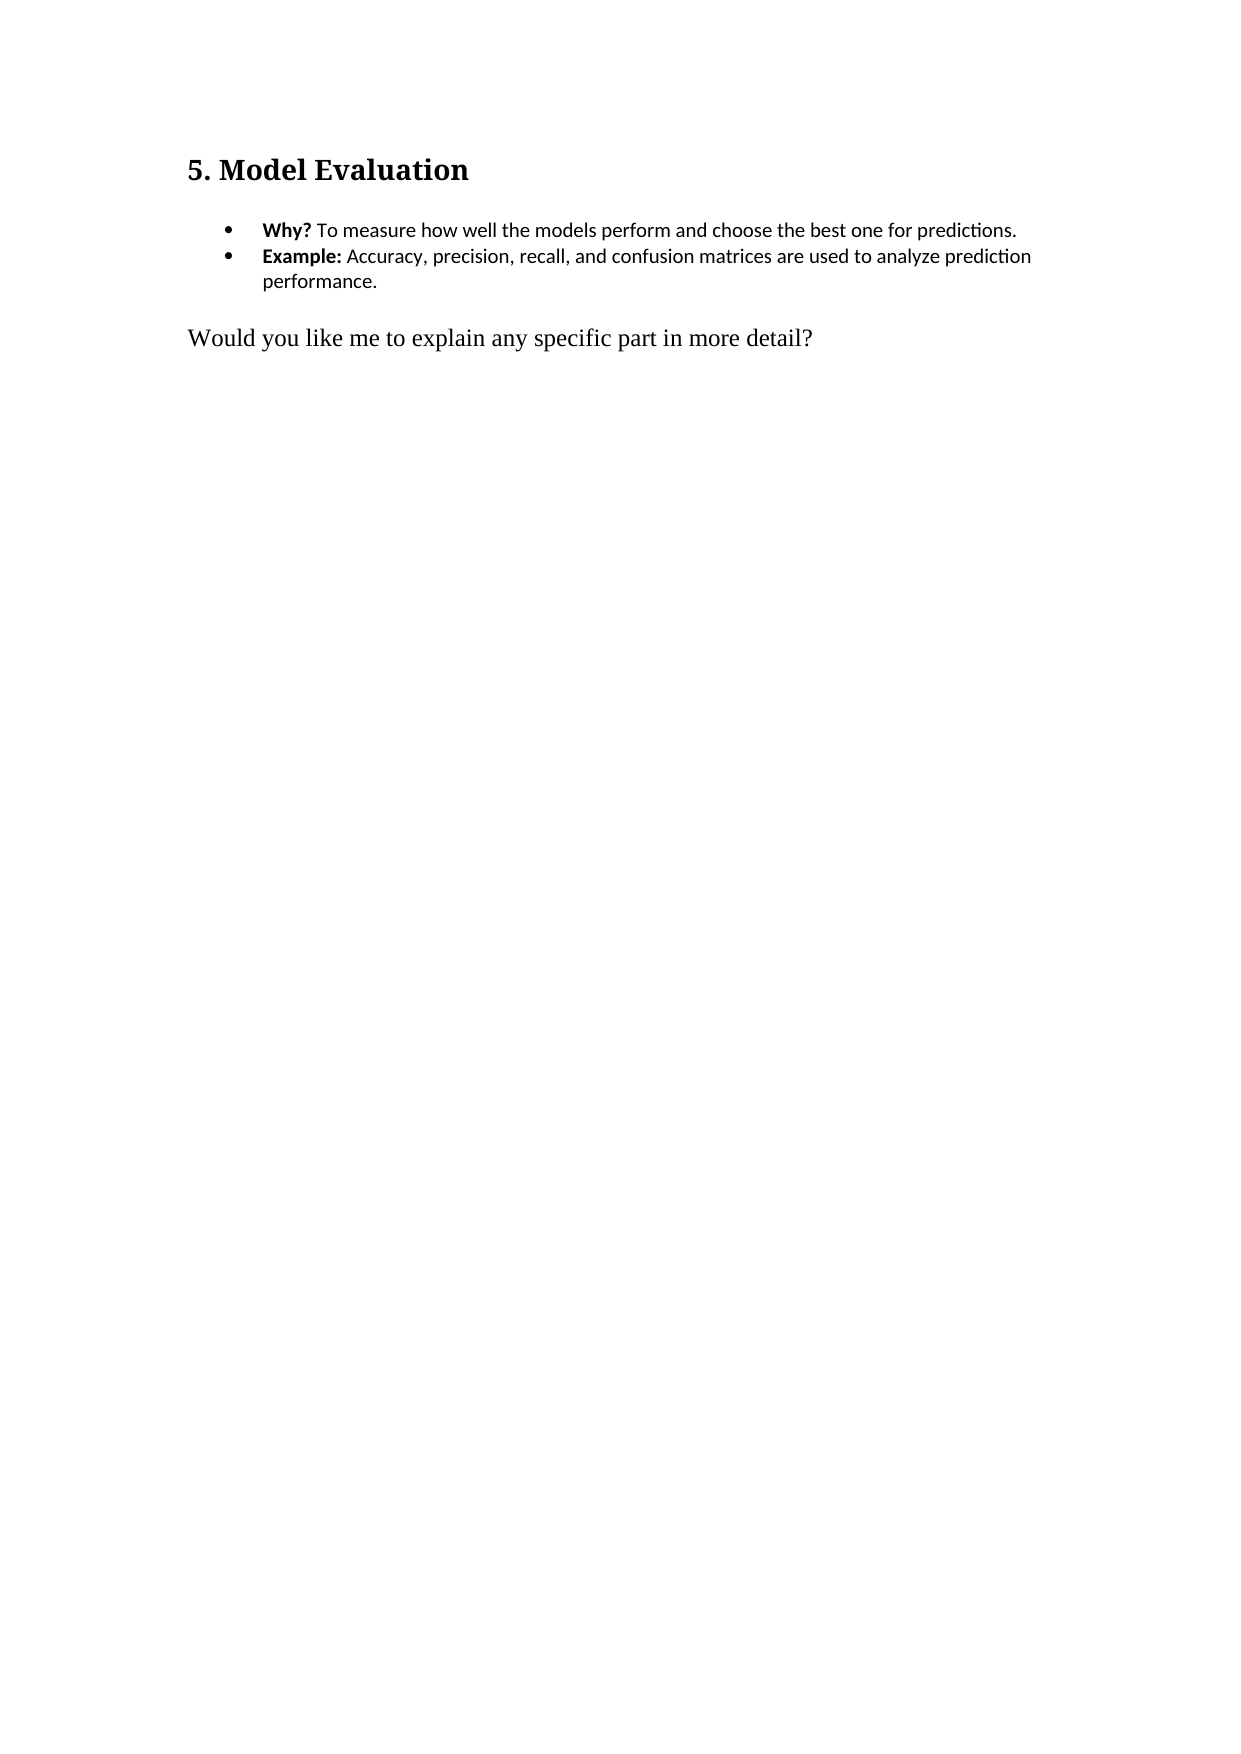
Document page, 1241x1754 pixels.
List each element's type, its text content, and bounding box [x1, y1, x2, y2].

text Would you like me to explain any specific part in more detail? [187, 323, 1053, 352]
list Example: Accuracy, precision, recall, and confusion matrices are used to analyze prediction performance. [225, 243, 1053, 294]
subtitle 5. Model Evaluation [187, 150, 1053, 188]
list Why? To measure how well the models perform and choose the best one for predictions. [225, 217, 1053, 243]
